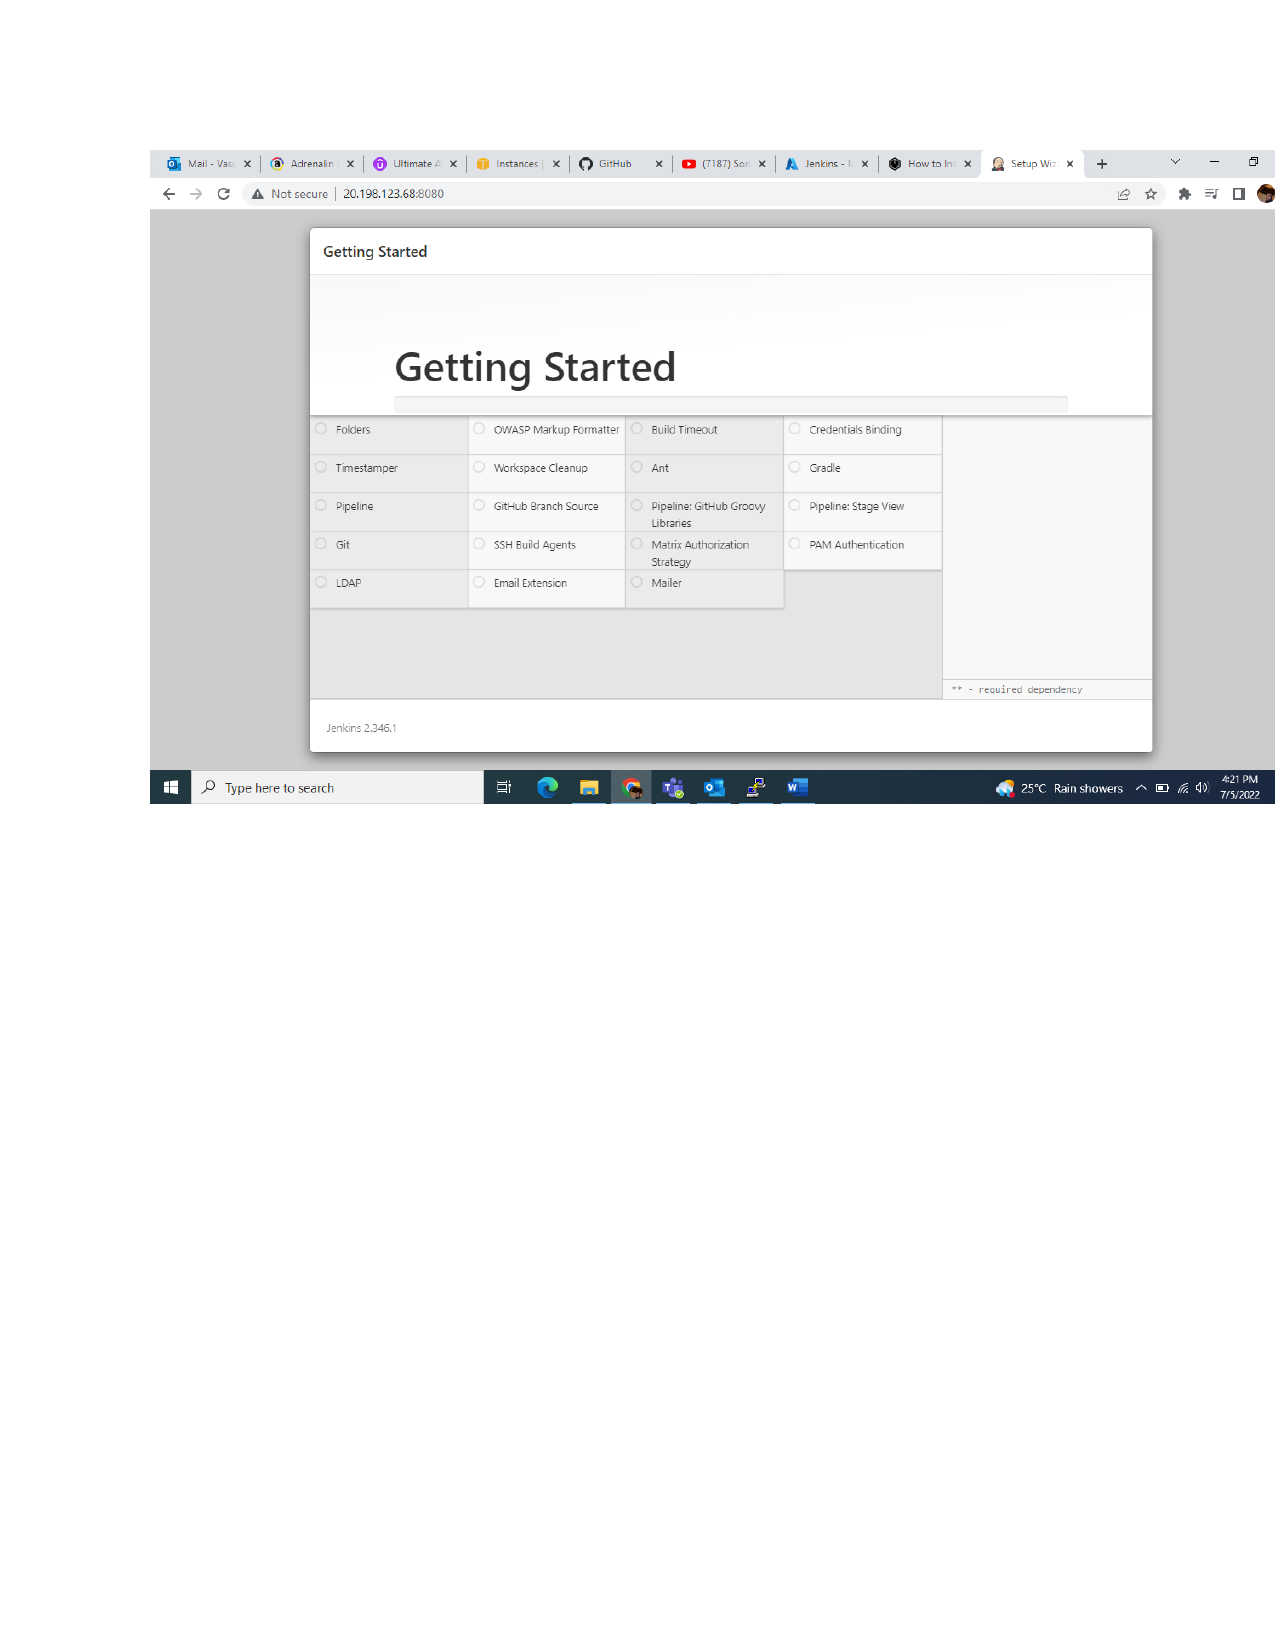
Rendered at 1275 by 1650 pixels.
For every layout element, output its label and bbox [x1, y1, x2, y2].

picture [150, 150, 1275, 804]
